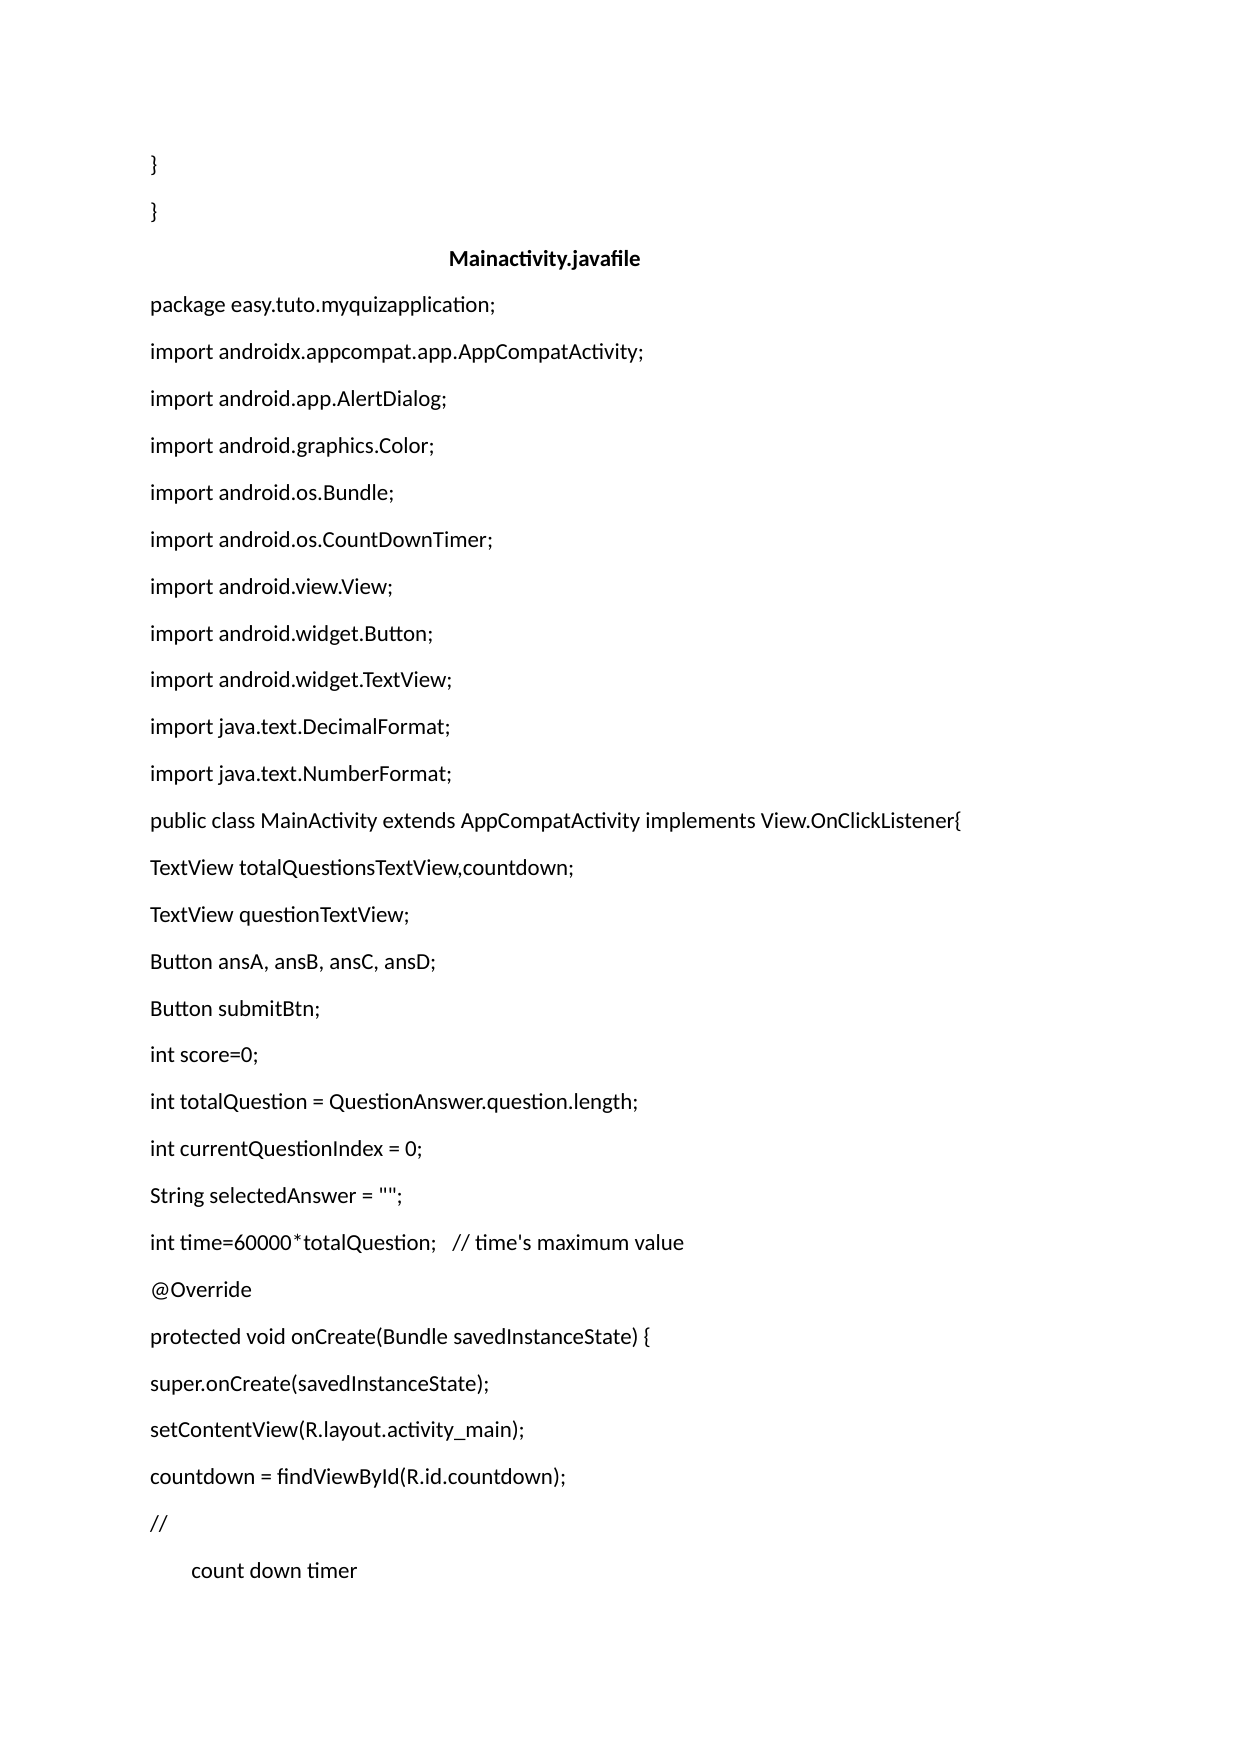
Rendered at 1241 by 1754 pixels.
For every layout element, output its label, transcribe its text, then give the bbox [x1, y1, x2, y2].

text super.onCreate(savedInstanceState); [150, 1369, 1090, 1397]
text } [150, 197, 1090, 225]
text public class MainActivity extends AppCompatActivity implements View.OnClickListener{ [150, 806, 1090, 834]
text import android.os.CountDownTimer; [150, 525, 1090, 553]
text Button submitBtn; [150, 994, 1090, 1022]
text String selectedAnswer = ""; [150, 1181, 1090, 1209]
text TextView totalQuestionsTextView,countdown; [150, 853, 1090, 881]
text import java.text.NumberFormat; [150, 759, 1090, 787]
text setContentView(R.layout.activity_main); [150, 1416, 1090, 1444]
text count down timer [150, 1556, 1090, 1584]
text import android.app.AlertDialog; [150, 384, 1090, 412]
text TextView questionTextView; [150, 900, 1090, 928]
text // [150, 1509, 1090, 1537]
text import androidx.appcompat.app.AppCompatActivity; [150, 337, 1090, 366]
text Mainactivity.javafile [150, 244, 1090, 272]
text int score=0; [150, 1041, 1090, 1069]
text @Override [150, 1275, 1090, 1303]
text package easy.tuto.myquizapplication; [150, 291, 1090, 319]
text import android.graphics.Color; [150, 431, 1090, 459]
text protected void onCreate(Bundle savedInstanceState) { [150, 1322, 1090, 1350]
text import android.widget.TextView; [150, 666, 1090, 694]
text countdown = findViewById(R.id.countdown); [150, 1462, 1090, 1491]
text } [150, 150, 1090, 178]
text import android.os.Bundle; [150, 478, 1090, 506]
text int currentQuestionIndex = 0; [150, 1134, 1090, 1162]
text import android.widget.Button; [150, 619, 1090, 647]
text import android.view.View; [150, 572, 1090, 600]
text int totalQuestion = QuestionAnswer.question.length; [150, 1087, 1090, 1116]
text Button ansA, ansB, ansC, ansD; [150, 947, 1090, 975]
text int time=60000*totalQuestion; // time's maximum value [150, 1228, 1090, 1256]
text import java.text.DecimalFormat; [150, 712, 1090, 741]
